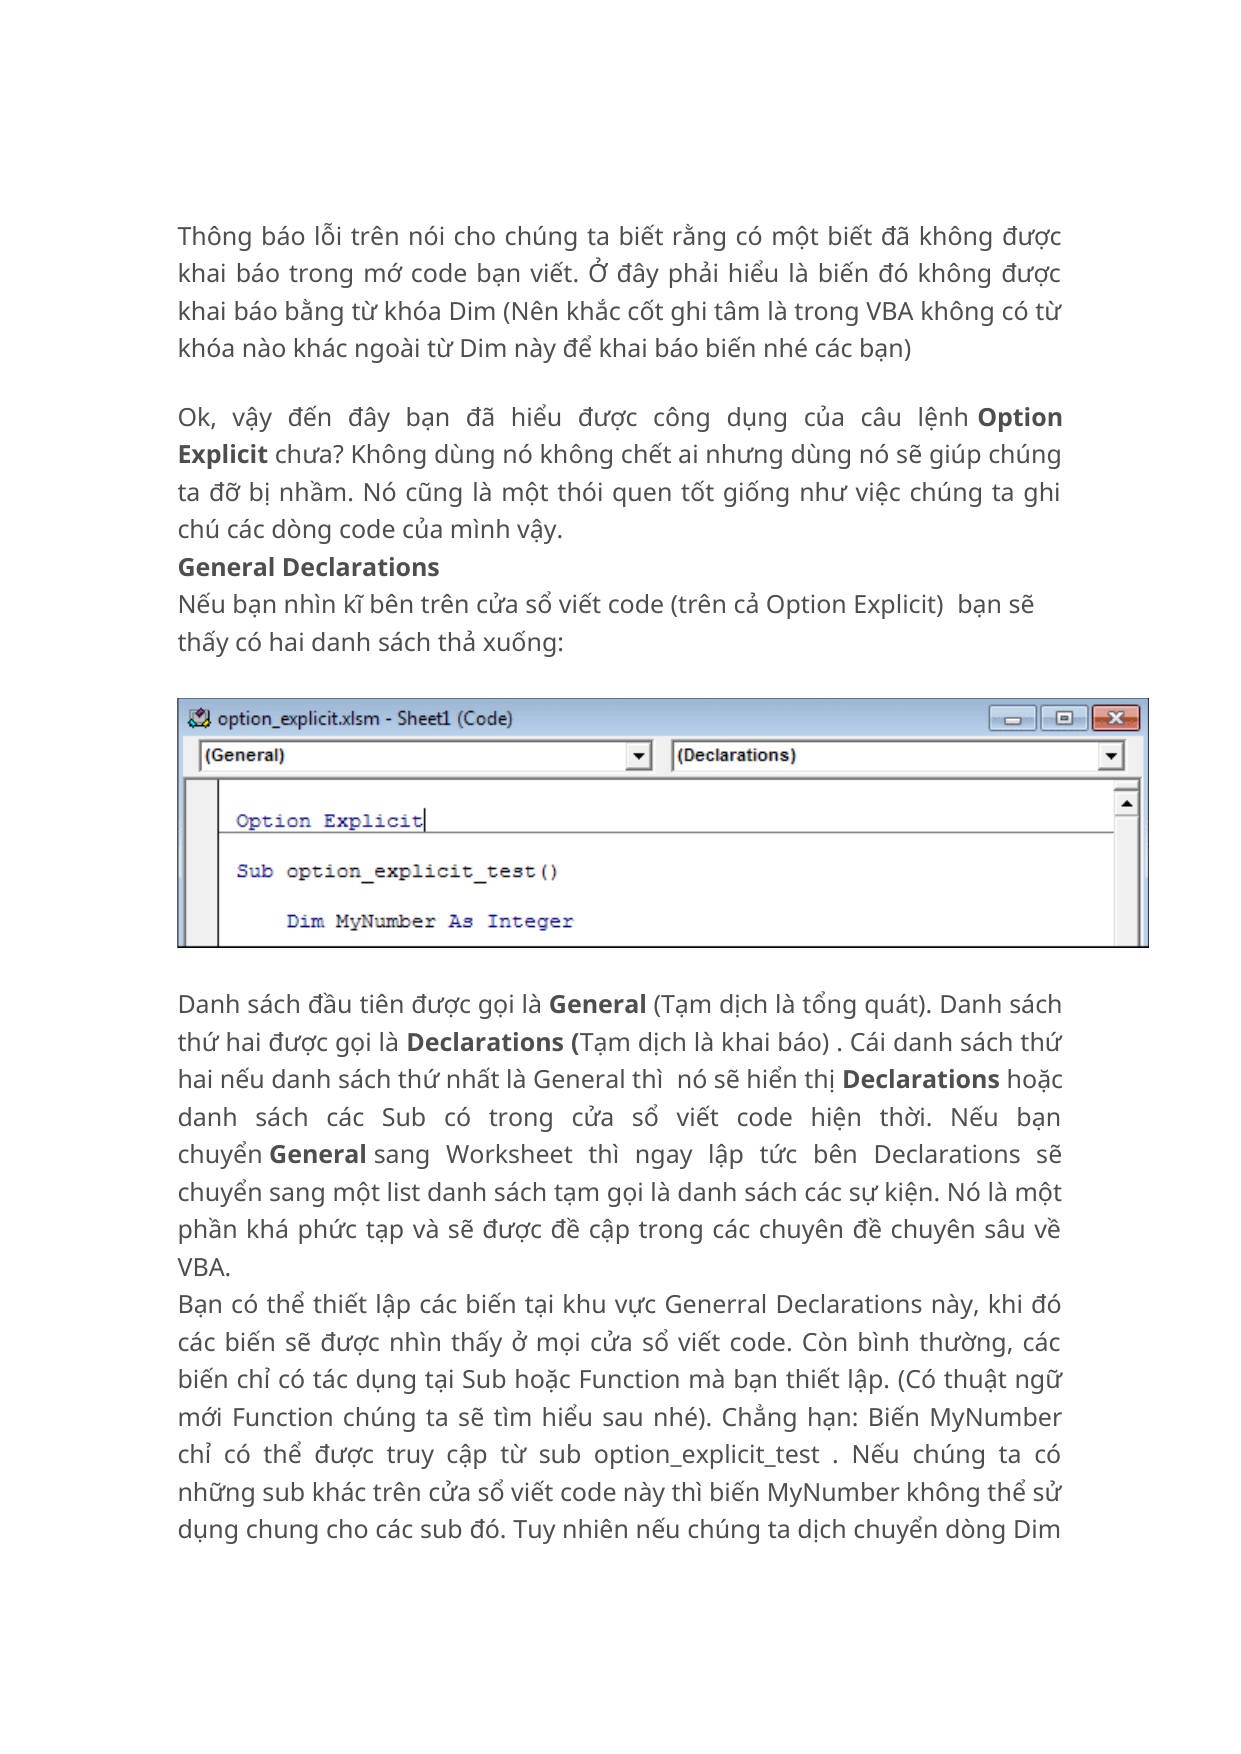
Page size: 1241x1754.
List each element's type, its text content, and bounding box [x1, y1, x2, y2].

text Danh sách đầu tiên được gọi là General (Tạm dịch là tổng quát). Danh sách thứ hai được gọi là Declarations (Tạm dịch là khai báo) . Cái danh sách thứ hai nếu danh sách thứ nhất là General thì nó sẽ hiển thị Declarations hoặc danh sách các Sub có trong cửa sổ viết code hiện thời. Nếu bạn chuyển General sang Worksheet thì ngay lập tức bên Declarations sẽ chuyển sang một list danh sách tạm gọi là danh sách các sự kiện. Nó là một phần khá phức tạp và sẽ được đề cập trong các chuyên đề chuyên sâu về VBA. [177, 986, 1063, 1286]
text General Declarations [177, 548, 1063, 586]
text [177, 1286, 1063, 1548]
text Nếu bạn nhìn kĩ bên trên cửa sổ viết code (trên cả Option Explicit) bạn sẽ thấy có hai danh sách thả xuống: [177, 586, 1063, 661]
picture [177, 698, 1149, 948]
text Ok, vậy đến đây bạn đã hiểu được công dụng của câu lệnh Option Explicit chưa? Không dùng nó không chết ai nhưng dùng nó sẽ giúp chúng ta đỡ bị nhầm. Nó cũng là một thói quen tốt giống như việc chúng ta ghi chú các dòng code của mình vậy. [177, 398, 1063, 548]
text Thông báo lỗi trên nói cho chúng ta biết rằng có một biết đã không được khai báo trong mớ code bạn viết. Ở đây phải hiểu là biến đó không được khai báo bằng từ khóa Dim (Nên khắc cốt ghi tâm là trong VBA không có từ khóa nào khác ngoài từ Dim này để khai báo biến nhé các bạn) [177, 217, 1063, 367]
